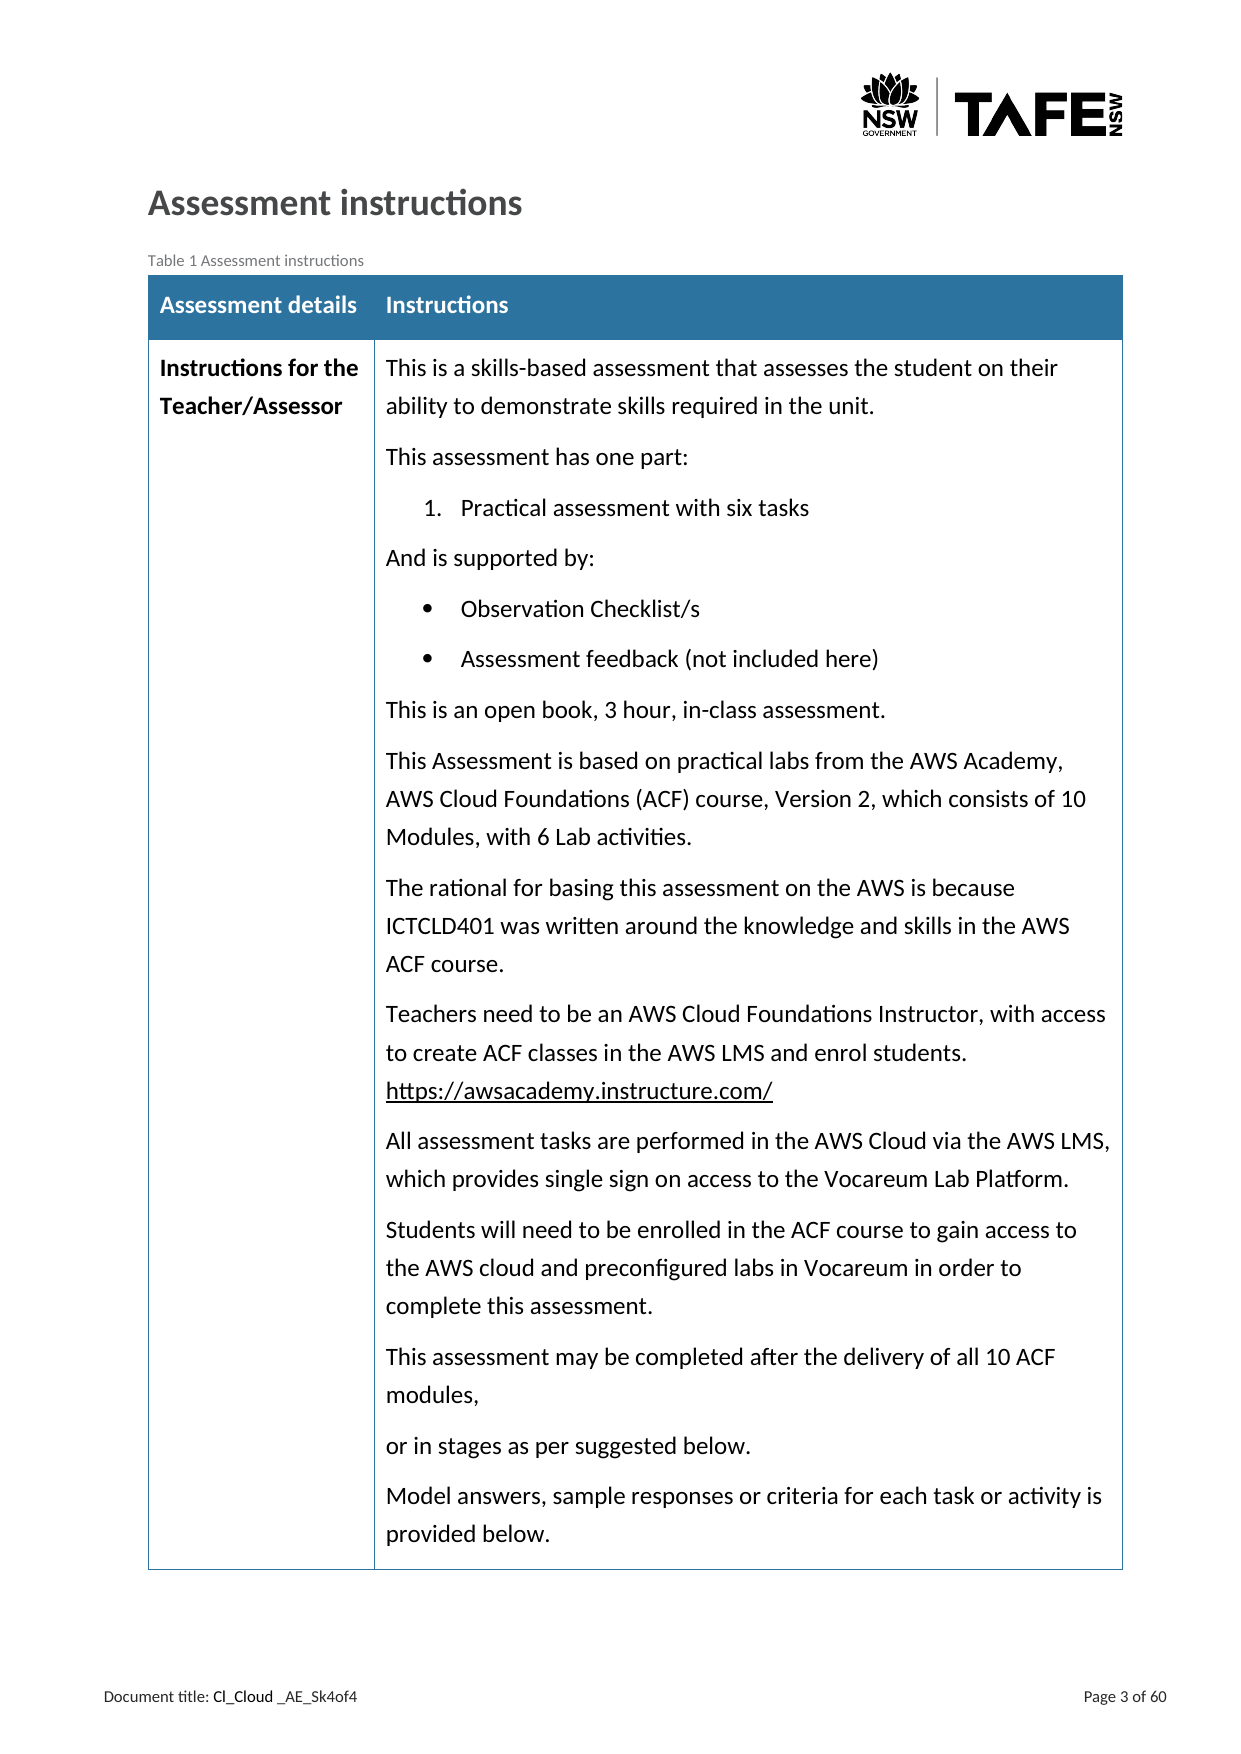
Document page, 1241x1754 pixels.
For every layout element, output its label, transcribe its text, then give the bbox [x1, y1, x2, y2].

picture [861, 71, 1123, 137]
text Table 1 Assessment instructions [148, 250, 1092, 270]
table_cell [375, 340, 1122, 1569]
table_header Instructions [375, 276, 1122, 339]
table_cell Instructions for the Teacher/Assessor [149, 340, 374, 1569]
table_header Assessment details [149, 276, 374, 339]
subtitle Assessment instructions [148, 179, 1092, 225]
